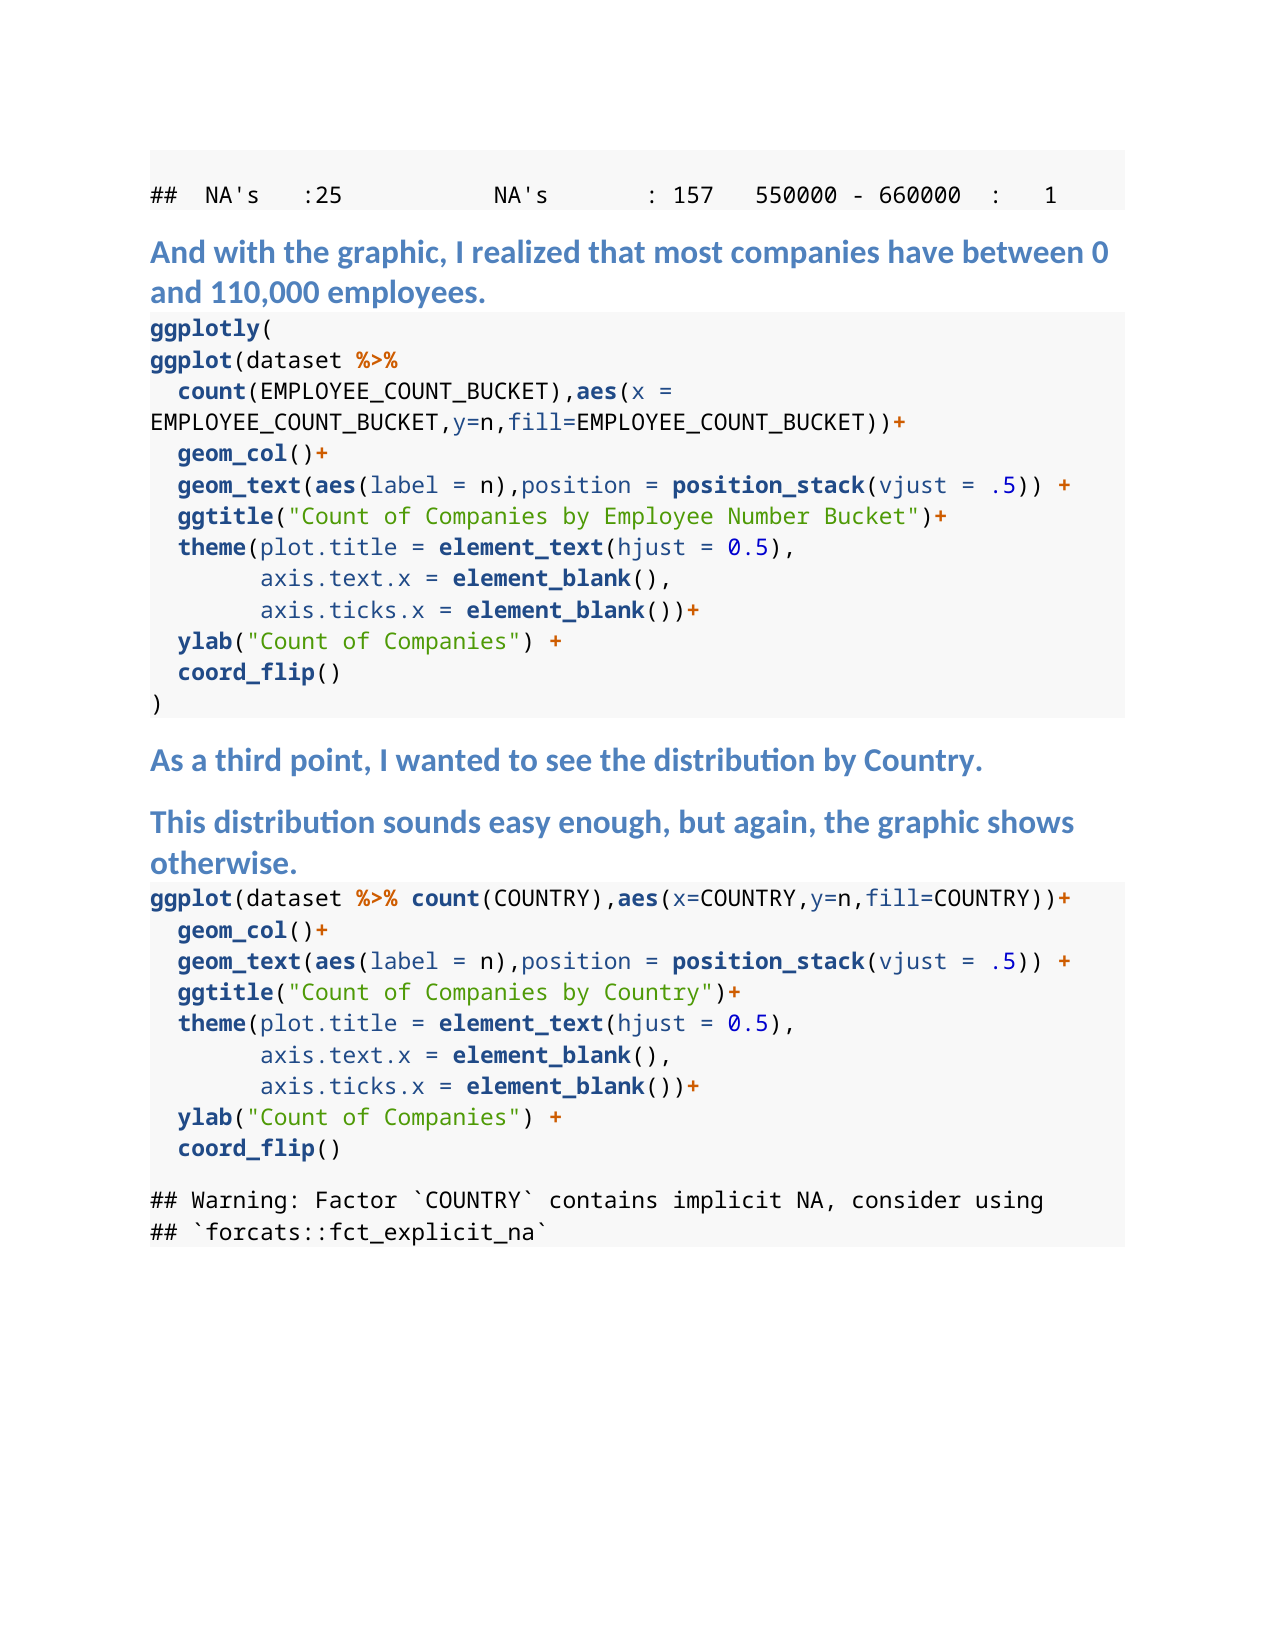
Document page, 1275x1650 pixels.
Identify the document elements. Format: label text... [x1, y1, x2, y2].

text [150, 150, 1125, 210]
text ## Warning: Factor `COUNTRY` contains implicit NA, consider using ## `forcats::fct_explicit_na` [150, 1184, 1125, 1247]
subtitle As a third point, I wanted to see the distribution by Country. [150, 739, 1125, 780]
text ggplot(dataset %>% count(COUNTRY),aes(x=COUNTRY,y=n,fill=COUNTRY))+ geom_col()+ geom_text(aes(label = n),position = position_stack(vjust = .5)) + ggtitle("Count of Companies by Country")+ theme(plot.title = element_text(hjust = 0.5), axis.text.x = element_blank(), axis.ticks.x = element_blank())+ ylab("Count of Companies") + coord_flip() [150, 882, 1125, 1164]
text ggplotly( ggplot(dataset %>% count(EMPLOYEE_COUNT_BUCKET),aes(x = EMPLOYEE_COUNT_BUCKET,y=n,fill=EMPLOYEE_COUNT_BUCKET))+ geom_col()+ geom_text(aes(label = n),position = position_stack(vjust = .5)) + ggtitle("Count of Companies by Employee Number Bucket")+ theme(plot.title = element_text(hjust = 0.5), axis.text.x = element_blank(), axis.ticks.x = element_blank())+ ylab("Count of Companies") + coord_flip() ) [150, 312, 1125, 718]
subtitle And with the graphic, I realized that most companies have between 0 and 110,000 employees. [150, 231, 1125, 312]
subtitle This distribution sounds easy enough, but again, the graphic shows otherwise. [150, 801, 1125, 882]
